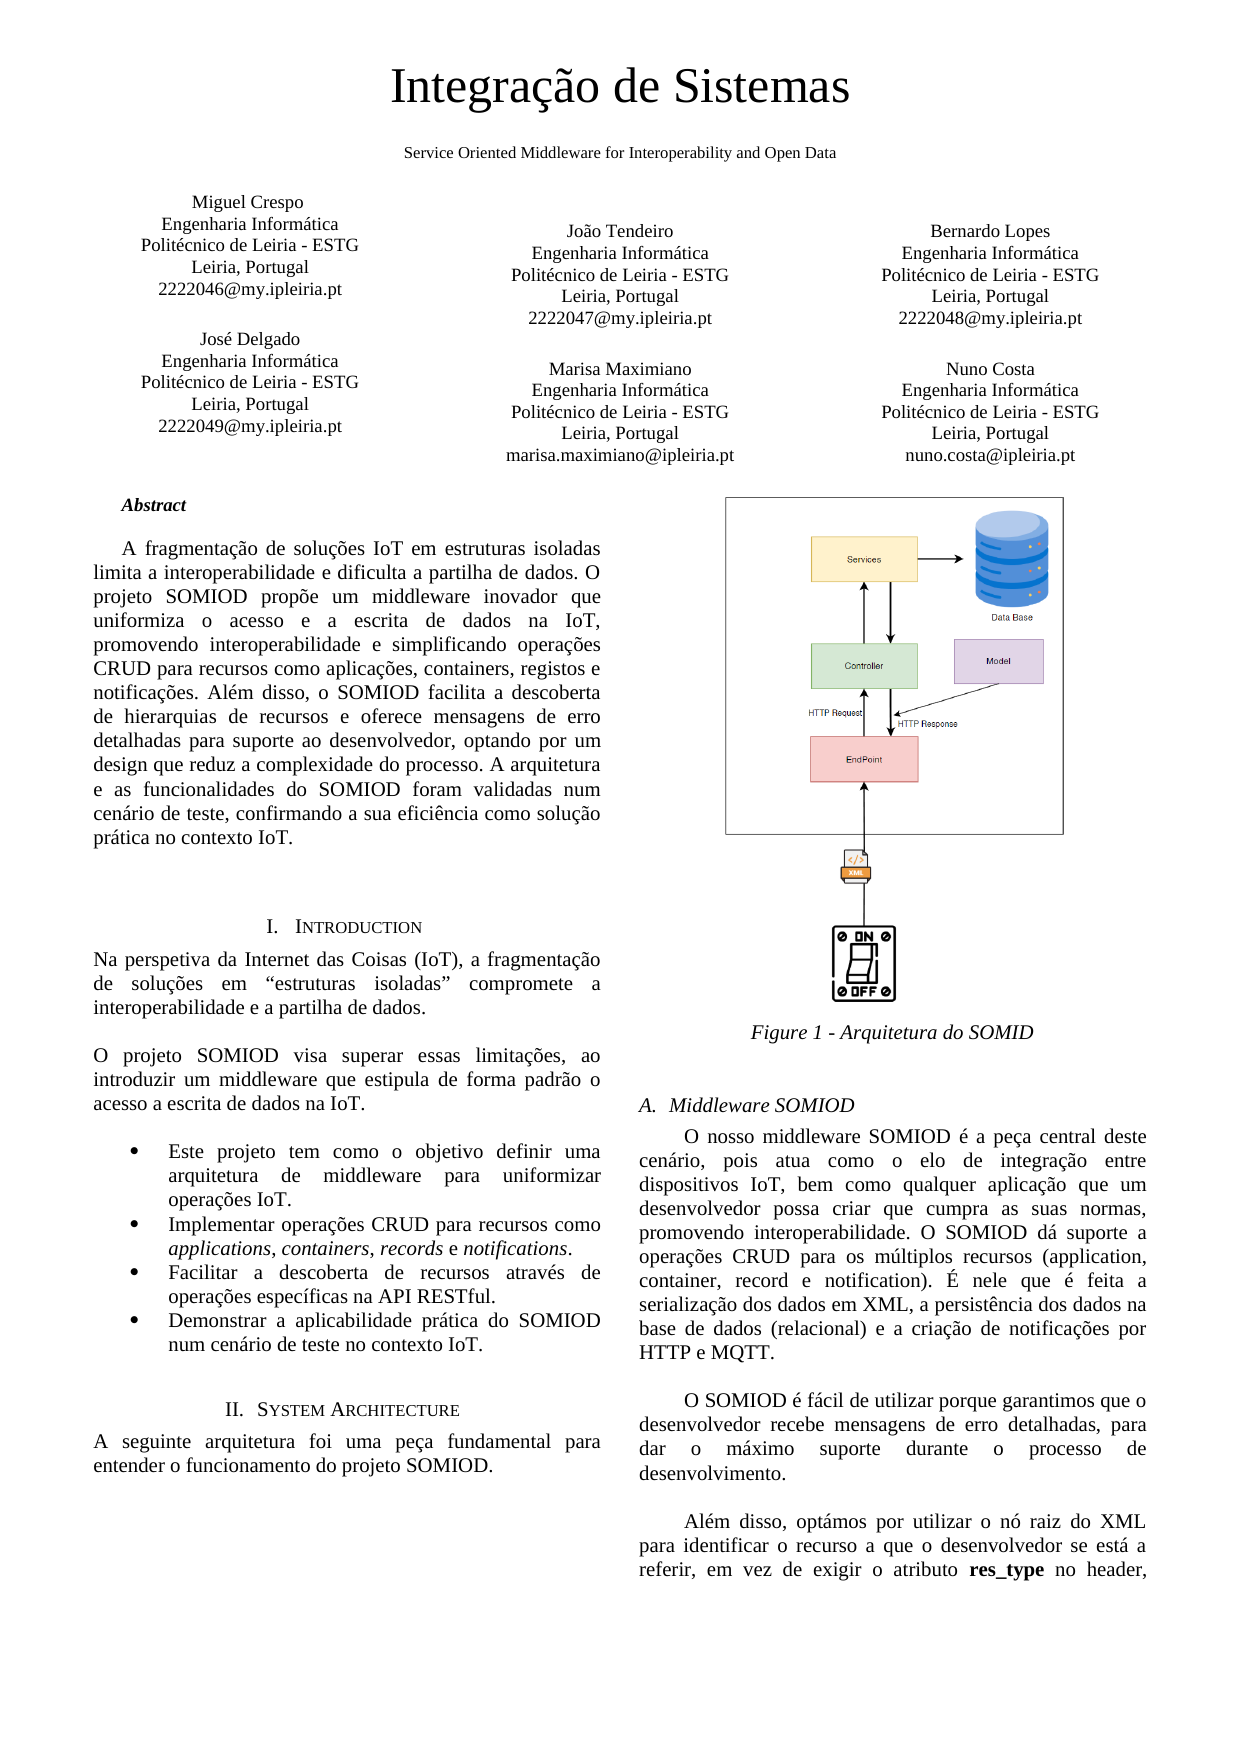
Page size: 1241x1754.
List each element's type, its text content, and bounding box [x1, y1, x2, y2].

text Na perspetiva da Internet das Coisas (IoT), a fragmentação de soluções em “estruturas isoladas” compromete a interoperabilidade e a partilha de dados. [93, 947, 601, 1019]
text O projeto SOMIOD visa superar essas limitações, ao introduzir um middleware que estipula de forma padrão o acesso a escrita de dados na IoT. [93, 1043, 601, 1115]
list Este projeto tem como o objetivo definir uma arquitetura de middleware para uniformizar operações IoT. [131, 1139, 601, 1211]
subtitle System Architecture [93, 1397, 601, 1421]
text Bernardo Lopes Engenharia Informática Politécnico de Leiria - ESTG Leiria, Portugal 2222048@my.ipleiria.pt [833, 220, 1147, 328]
text Nuno Costa Engenharia Informática Politécnico de Leiria - ESTG Leiria, Portugal nuno.costa@ipleiria.pt [833, 357, 1147, 465]
text A seguinte arquitetura foi uma peça fundamental para entender o funcionamento do projeto SOMIOD. [93, 1429, 601, 1477]
text O SOMIOD é fácil de utilizar porque garantimos que o desenvolvedor recebe mensagens de erro detalhadas, para dar o máximo suporte durante o processo de desenvolvimento. [639, 1388, 1147, 1484]
title Integração de Sistemas [93, 56, 1147, 114]
picture [721, 493, 1065, 1008]
list Demonstrar a aplicabilidade prática do SOMIOD num cenário de teste no contexto IoT. [131, 1308, 601, 1356]
subtitle Middleware SOMIOD [639, 1093, 1147, 1117]
text Abstract [93, 493, 601, 515]
text A fragmentação de soluções IoT em estruturas isoladas limita a interoperabilidade e dificulta a partilha de dados. O projeto SOMIOD propõe um middleware inovador que uniformiza o acesso e a escrita de dados na IoT, promovendo interoperabilidade e simplificando operações CRUD para recursos como aplicações, containers, registos e notificações. Além disso, o SOMIOD facilita a descoberta de hierarquias de recursos e oferece mensagens de erro detalhadas para suporte ao desenvolvedor, optando por um design que reduz a complexidade do processo. A arquitetura e as funcionalidades do SOMIOD foram validadas num cenário de teste, confirmando a sua eficiência como solução prática no contexto IoT. [93, 536, 601, 849]
list Implementar operações CRUD para recursos como applications, containers, records e notifications. [131, 1211, 601, 1259]
text Miguel Crespo Engenharia Informática Politécnico de Leiria - ESTG Leiria, Portugal 2222046@my.ipleiria.pt [93, 191, 407, 299]
text O nosso middleware SOMIOD é a peça central deste cenário, pois atua como o elo de integração entre dispositivos IoT, bem como qualquer aplicação que um desenvolvedor possa criar que cumpra as suas normas, promovendo interoperabilidade. O SOMIOD dá suporte a operações CRUD para os múltiplos recursos (application, container, record e notification). É nele que é feita a serialização dos dados em XML, a persistência dos dados na base de dados (relacional) e a criação de notificações por HTTP e MQTT. [639, 1123, 1147, 1364]
text Figure 1 - Arquitetura do SOMID [639, 1020, 1147, 1044]
text José Delgado Engenharia Informática Politécnico de Leiria - ESTG Leiria, Portugal 2222049@my.ipleiria.pt [93, 328, 407, 436]
text João Tendeiro Engenharia Informática Politécnico de Leiria - ESTG Leiria, Portugal 2222047@my.ipleiria.pt [482, 220, 758, 328]
list Facilitar a descoberta de recursos através de operações específicas na API RESTful. [131, 1259, 601, 1308]
subtitle Introduction [93, 914, 601, 938]
text Marisa Maximiano Engenharia Informática Politécnico de Leiria - ESTG Leiria, Portugal marisa.maximiano@ipleiria.pt [482, 357, 758, 465]
text Service Oriented Middleware for Interoperability and Open Data [93, 143, 1147, 162]
